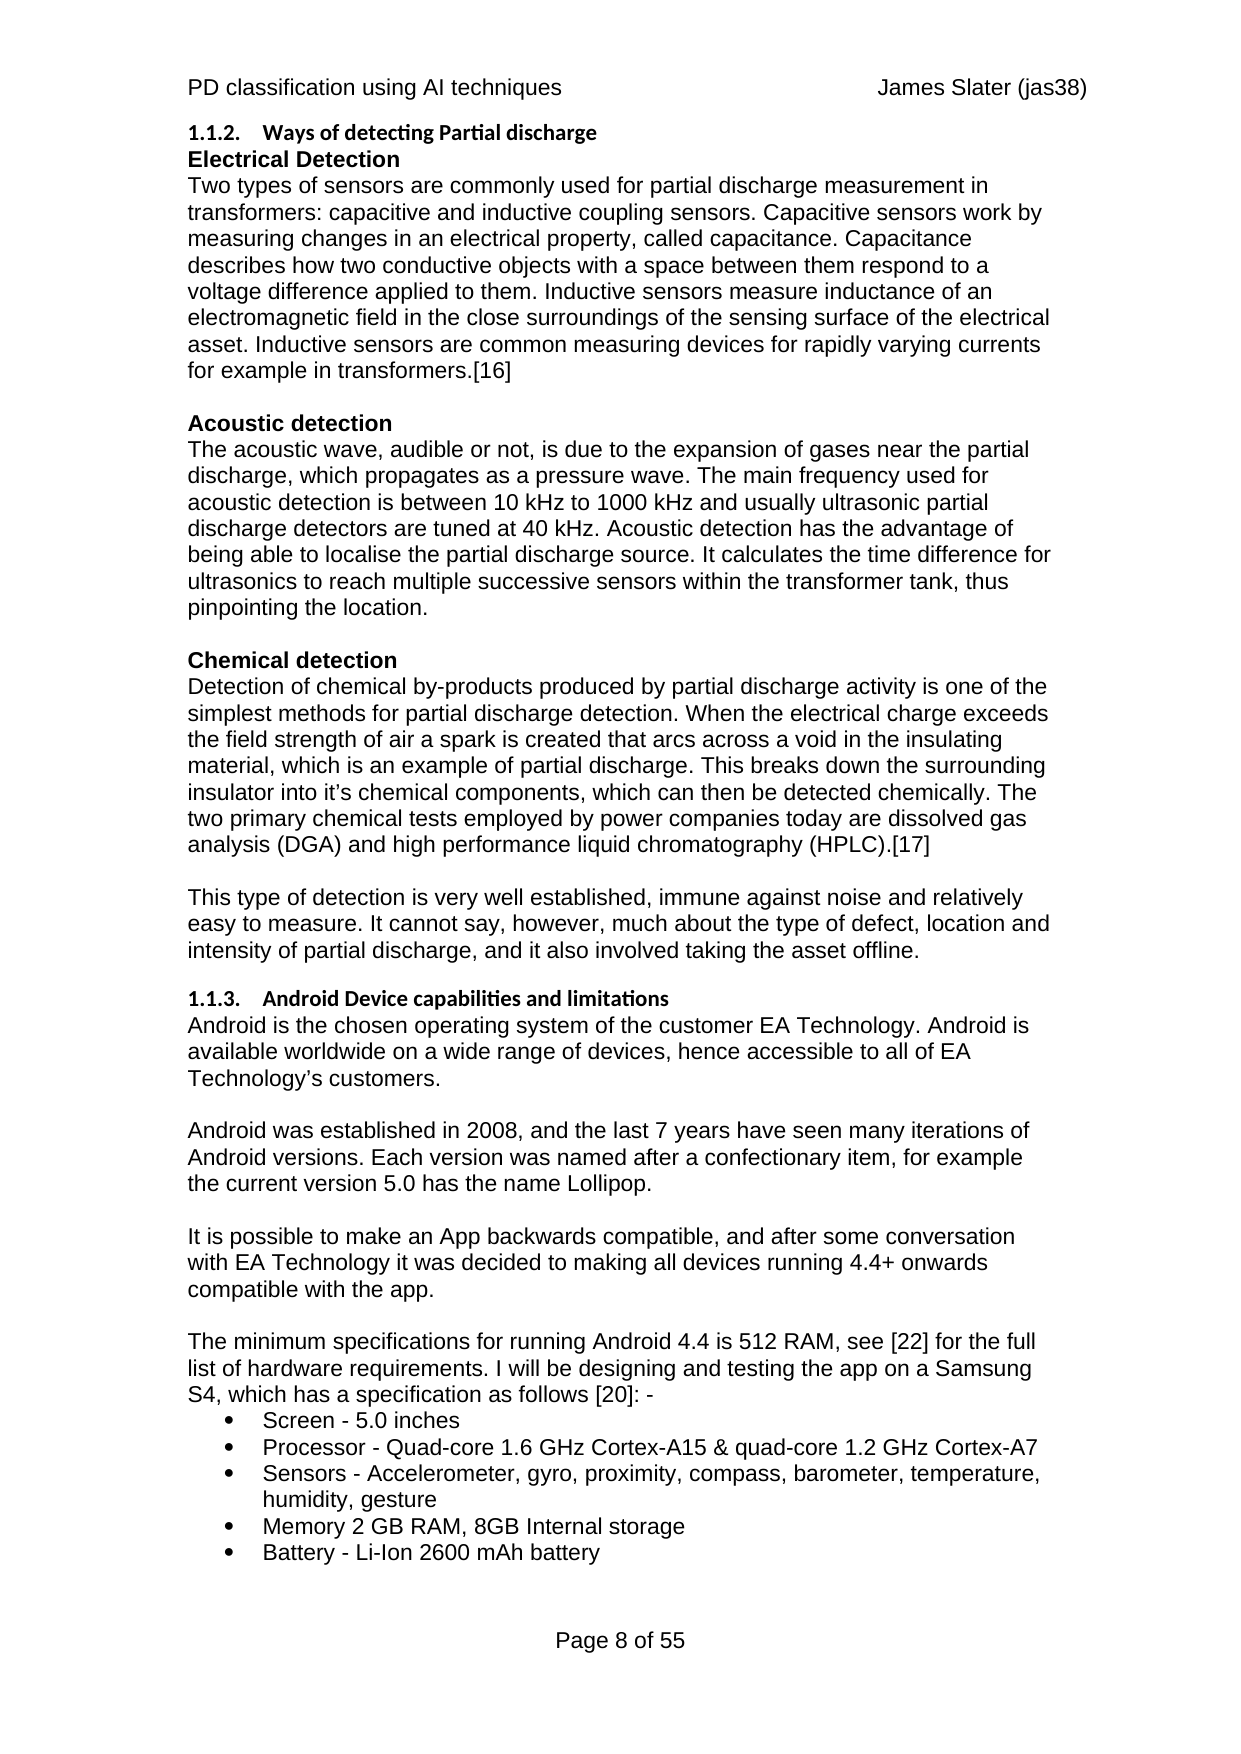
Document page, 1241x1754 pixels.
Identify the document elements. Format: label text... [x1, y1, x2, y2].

text Chemical detection [187, 647, 1053, 673]
list Memory 2 GB RAM, 8GB Internal storage [225, 1513, 1053, 1539]
list Processor - Quad-core 1.6 GHz Cortex-A15 & quad-core 1.2 GHz Cortex-A7 [225, 1434, 1053, 1460]
text It is possible to make an App backwards compatible, and after some conversation with EA Technology it was decided to making all devices running 4.4+ onwards compatible with the app. [187, 1223, 1053, 1302]
list Battery - Li-Ion 2600 mAh battery [225, 1539, 1053, 1565]
subtitle Android Device capabilities and limitations [187, 984, 1053, 1012]
text Two types of sensors are commonly used for partial discharge measurement in transformers: capacitive and inductive coupling sensors. Capacitive sensors work by measuring changes in an electrical property, called capacitance. Capacitance describes how two conductive objects with a space between them respond to a voltage difference applied to them. Inductive sensors measure inductance of an electromagnetic field in the close surroundings of the sensing surface of the electrical asset. Inductive sensors are common measuring devices for rapidly varying currents for example in transformers.[16] [187, 172, 1053, 383]
list Screen - 5.0 inches [225, 1407, 1053, 1434]
text This type of detection is very well established, immune against noise and relatively easy to measure. It cannot say, however, much about the type of defect, location and intensity of partial discharge, and it also involved taking the asset offline. [187, 884, 1053, 963]
text Android was established in 2008, and the last 7 years have seen many iterations of Android versions. Each version was named after a confectionary item, for example the current version 5.0 has the name Lollipop. [187, 1117, 1053, 1196]
text Detection of chemical by-products produced by partial discharge activity is one of the simplest methods for partial discharge detection. When the electrical charge exceeds the field strength of air a spark is created that arcs across a void in the insulating material, which is an example of partial discharge. This breaks down the surrounding insulator into it’s chemical components, which can then be detected chemically. The two primary chemical tests employed by power companies today are dissolved gas analysis (DGA) and high performance liquid chromatography (HPLC).[17] [187, 673, 1053, 858]
text The acoustic wave, audible or not, is due to the expansion of gases near the partial discharge, which propagates as a pressure wave. The main frequency used for acoustic detection is between 10 kHz to 1000 kHz and usually ultrasonic partial discharge detectors are tuned at 40 kHz. Acoustic detection has the advantage of being able to localise the partial discharge source. It calculates the time difference for ultrasonics to reach multiple successive sensors within the transformer tank, thus pinpointing the location. [187, 436, 1053, 621]
text The minimum specifications for running Android 4.4 is 512 RAM, see [22] for the full list of hardware requirements. I will be designing and testing the app on a Samsung S4, which has a specification as follows [20]: - [187, 1328, 1053, 1407]
text Android is the chosen operating system of the customer EA Technology. Android is available worldwide on a wide range of devices, hence accessible to all of EA Technology’s customers. [187, 1012, 1053, 1091]
subtitle Ways of detecting Partial discharge [187, 118, 1053, 146]
list Sensors - Accelerometer, gyro, proximity, compass, barometer, temperature, humidity, gesture [225, 1460, 1053, 1513]
text Electrical Detection [187, 146, 1053, 172]
text Acoustic detection [187, 410, 1053, 436]
